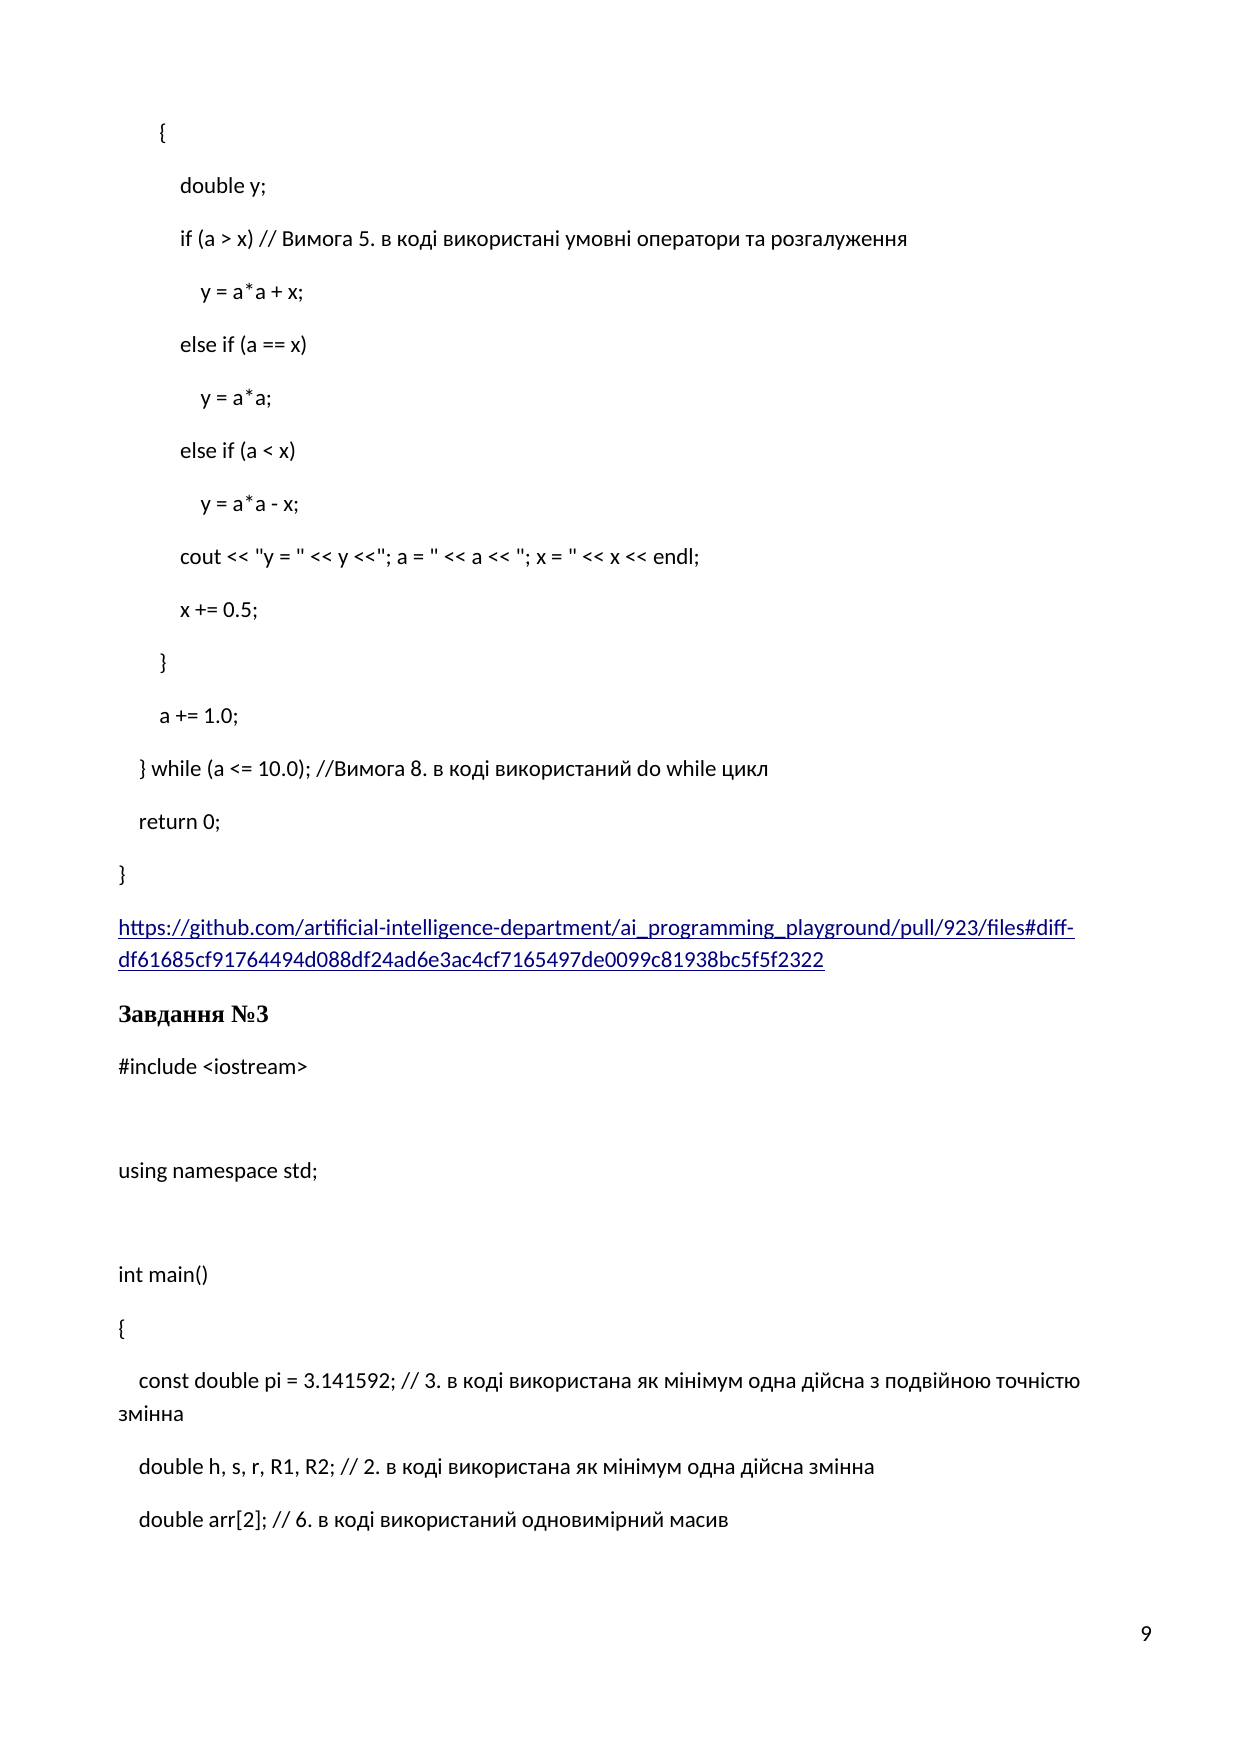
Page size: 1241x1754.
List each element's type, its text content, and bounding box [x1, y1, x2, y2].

text y = a*a - x; [118, 489, 1152, 517]
text } [118, 648, 1152, 676]
text https://github.com/artificial-intelligence-department/ai_programming_playground/pull/923/files#diff-df61685cf91764494d088df24ad6e3ac4cf7165497de0099c81938bc5f5f2322 [118, 913, 1152, 974]
text a += 1.0; [118, 701, 1152, 729]
text else if (a < x) [118, 436, 1152, 464]
text else if (a == x) [118, 330, 1152, 358]
text using namespace std; [118, 1157, 1152, 1184]
text const double pi = 3.141592; // 3. в коді використана як мінімум одна дійсна з подвійною точністю змінна [118, 1367, 1152, 1427]
text y = a*a; [118, 383, 1152, 411]
text double arr[2]; // 6. в коді використаний одновимірний масив [118, 1505, 1152, 1533]
text { [118, 1314, 1152, 1342]
text #include <iostream> [118, 1052, 1152, 1081]
text x += 0.5; [118, 595, 1152, 623]
text Завдання №3 [118, 999, 1152, 1027]
text y = a*a + x; [118, 277, 1152, 305]
text double y; [118, 171, 1152, 199]
text } while (a <= 10.0); //Вимога 8. в коді використаний do while цикл [118, 754, 1152, 782]
text double h, s, r, R1, R2; // 2. в коді використана як мінімум одна дійсна змінна [118, 1452, 1152, 1480]
text { [118, 118, 1152, 146]
text return 0; [118, 807, 1152, 835]
text cout << "y = " << y <<"; a = " << a << "; x = " << x << endl; [118, 542, 1152, 570]
text } [118, 860, 1152, 888]
text int main() [118, 1261, 1152, 1289]
text if (a > x) // Вимога 5. в коді використані умовні оператори та розгалуження [118, 224, 1152, 252]
